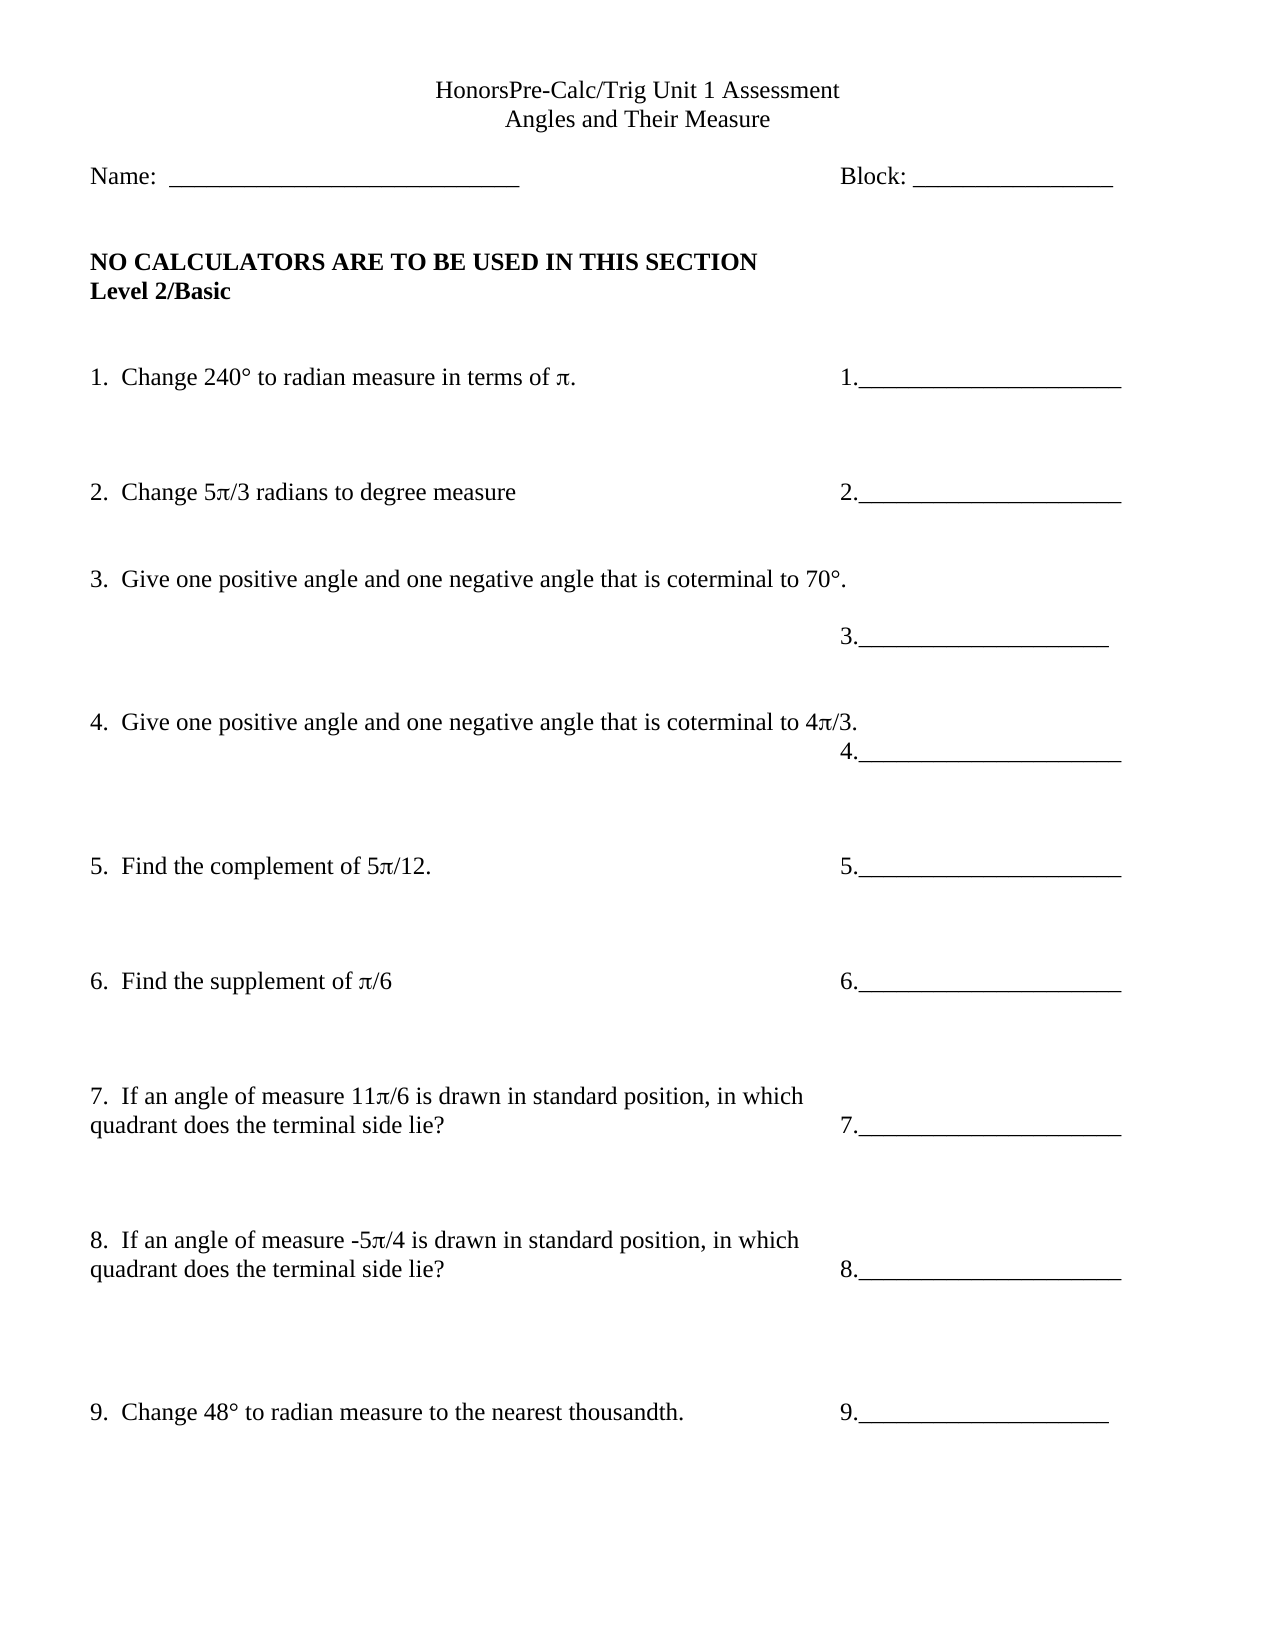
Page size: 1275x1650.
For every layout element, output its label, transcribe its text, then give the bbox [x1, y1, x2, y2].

text 1. Change 240° to radian measure in terms of . 1._____________________ [90, 362, 1185, 391]
text 2. Change 5/3 radians to degree measure 2._____________________ [90, 477, 1185, 506]
text Level 2/Basic [90, 276, 1185, 305]
text 7. If an angle of measure 11/6 is drawn in standard position, in which [90, 1081, 1185, 1110]
text 6. Find the supplement of /6 6._____________________ [90, 966, 1185, 995]
text 4. Give one positive angle and one negative angle that is coterminal to 4/3. [90, 707, 1185, 736]
text 9. Change 48° to radian measure to the nearest thousandth. 9.____________________ [90, 1397, 1185, 1426]
text quadrant does the terminal side lie? 8._____________________ [90, 1254, 1185, 1282]
text NO CALCULATORS ARE TO BE USED IN THIS SECTION [90, 247, 1185, 276]
text 5. Find the complement of 5/12. 5._____________________ [90, 851, 1185, 880]
text Angles and Their Measure [90, 104, 1185, 132]
text 3.____________________ [90, 592, 1185, 650]
text HonorsPre-Calc/Trig Unit 1 Assessment [90, 75, 1185, 104]
text quadrant does the terminal side lie? 7._____________________ [90, 1110, 1185, 1139]
text 3. Give one positive angle and one negative angle that is coterminal to 70°. [90, 564, 1185, 592]
text 8. If an angle of measure -5/4 is drawn in standard position, in which [90, 1225, 1185, 1254]
text 4._____________________ [90, 736, 1185, 765]
text Name: ____________________________ Block: ________________ [90, 161, 1185, 190]
